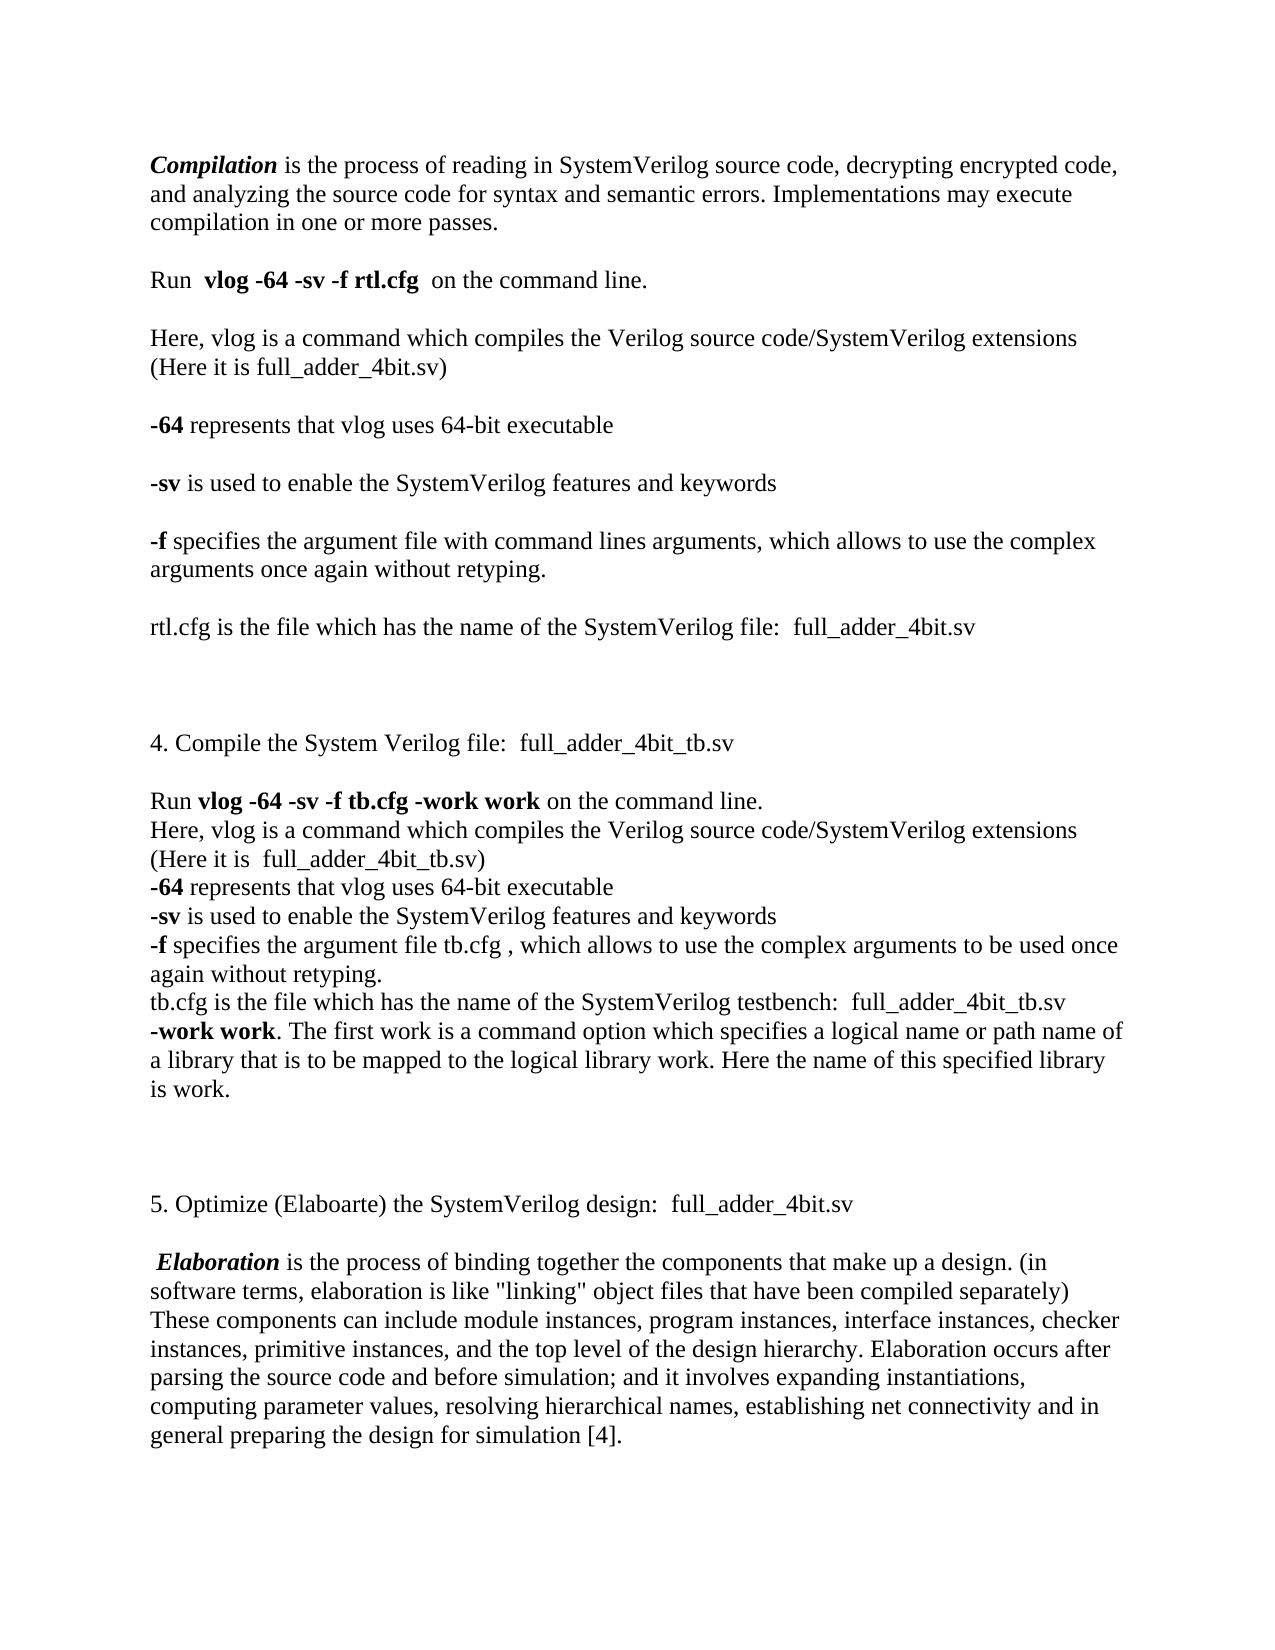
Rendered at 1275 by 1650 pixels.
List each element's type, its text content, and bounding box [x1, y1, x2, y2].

text 5. Optimize (Elaboarte) the SystemVerilog design: full_adder_4bit.sv [150, 1189, 1125, 1218]
text -sv is used to enable the SystemVerilog features and keywords [150, 468, 1125, 497]
text -f specifies the argument file with command lines arguments, which allows to use the complex arguments once again without retyping. [150, 526, 1125, 583]
text -64 represents that vlog uses 64-bit executable [150, 410, 1125, 439]
text rtl.cfg is the file which has the name of the SystemVerilog file: full_adder_4bit.sv [150, 612, 1125, 641]
text Elaboration is the process of binding together the components that make up a design. (in software terms, elaboration is like "linking" object files that have been compiled separately) These components can include module instances, program instances, interface instances, checker instances, primitive instances, and the top level of the design hierarchy. Elaboration occurs after parsing the source code and before simulation; and it involves expanding instantiations, computing parameter values, resolving hierarchical names, establishing net connectivity and in general preparing the design for simulation [4]. [150, 1247, 1125, 1449]
text Run vlog -64 -sv -f rtl.cfg on the command line. [150, 265, 1125, 294]
text Compilation is the process of reading in SystemVerilog source code, decrypting encrypted code, and analyzing the source code for syntax and semantic errors. Implementations may execute compilation in one or more passes. [150, 150, 1125, 236]
text Here, vlog is a command which compiles the Verilog source code/SystemVerilog extensions (Here it is full_adder_4bit.sv) [150, 323, 1125, 381]
text 4. Compile the System Verilog file: full_adder_4bit_tb.sv [150, 728, 1125, 757]
text Run vlog -64 -sv -f tb.cfg -work work on the command line. Here, vlog is a command which compiles the Verilog source code/SystemVerilog extensions (Here it is full_adder_4bit_tb.sv) -64 represents that vlog uses 64-bit executable -sv is used to enable the SystemVerilog features and keywords -f specifies the argument file tb.cfg , which allows to use the complex arguments to be used once again without retyping. tb.cfg is the file which has the name of the SystemVerilog testbench: full_adder_4bit_tb.sv -work work. The first work is a command option which specifies a logical name or path name of a library that is to be mapped to the logical library work. Here the name of this specified library is work. [150, 786, 1125, 1102]
